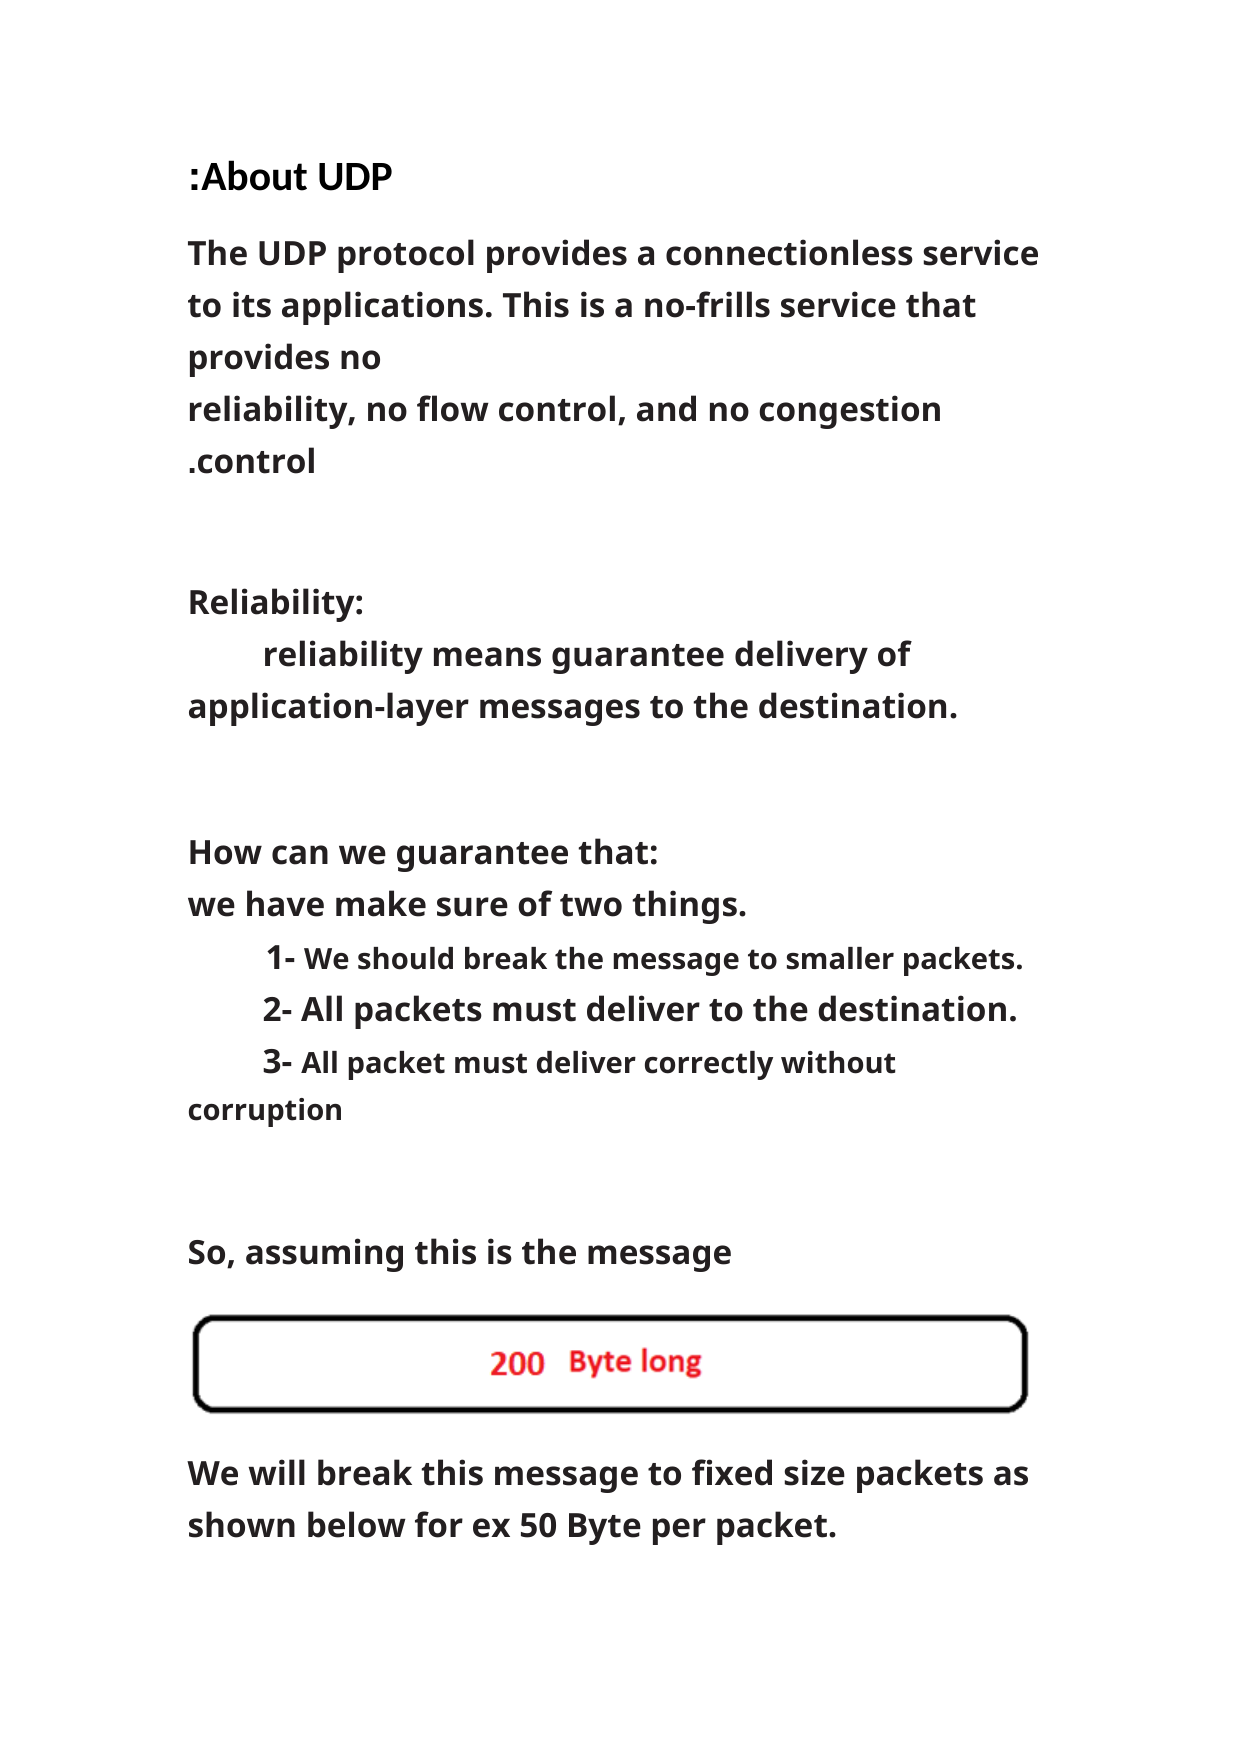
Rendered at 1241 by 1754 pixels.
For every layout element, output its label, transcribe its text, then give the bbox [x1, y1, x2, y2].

text How can we guarantee that: we have make sure of two things. 1- We should break the message to smaller packets. 2- All packets must deliver to the destination. 3- All packet must deliver correctly without corruption [187, 829, 1053, 1129]
picture [187, 1301, 1053, 1425]
text About UDP: [187, 150, 1053, 201]
text Reliability: reliability means guarantee delivery of application-layer messages to the destination. [187, 579, 1053, 728]
text The UDP protocol provides a connectionless service to its applications. This is a no-frills service that provides no reliability, no flow control, and no congestion control. [187, 229, 1053, 483]
text So, assuming this is the message [187, 1229, 1053, 1274]
text We will break this message to fixed size packets as shown below for ex 50 Byte per packet. [187, 1449, 1053, 1547]
